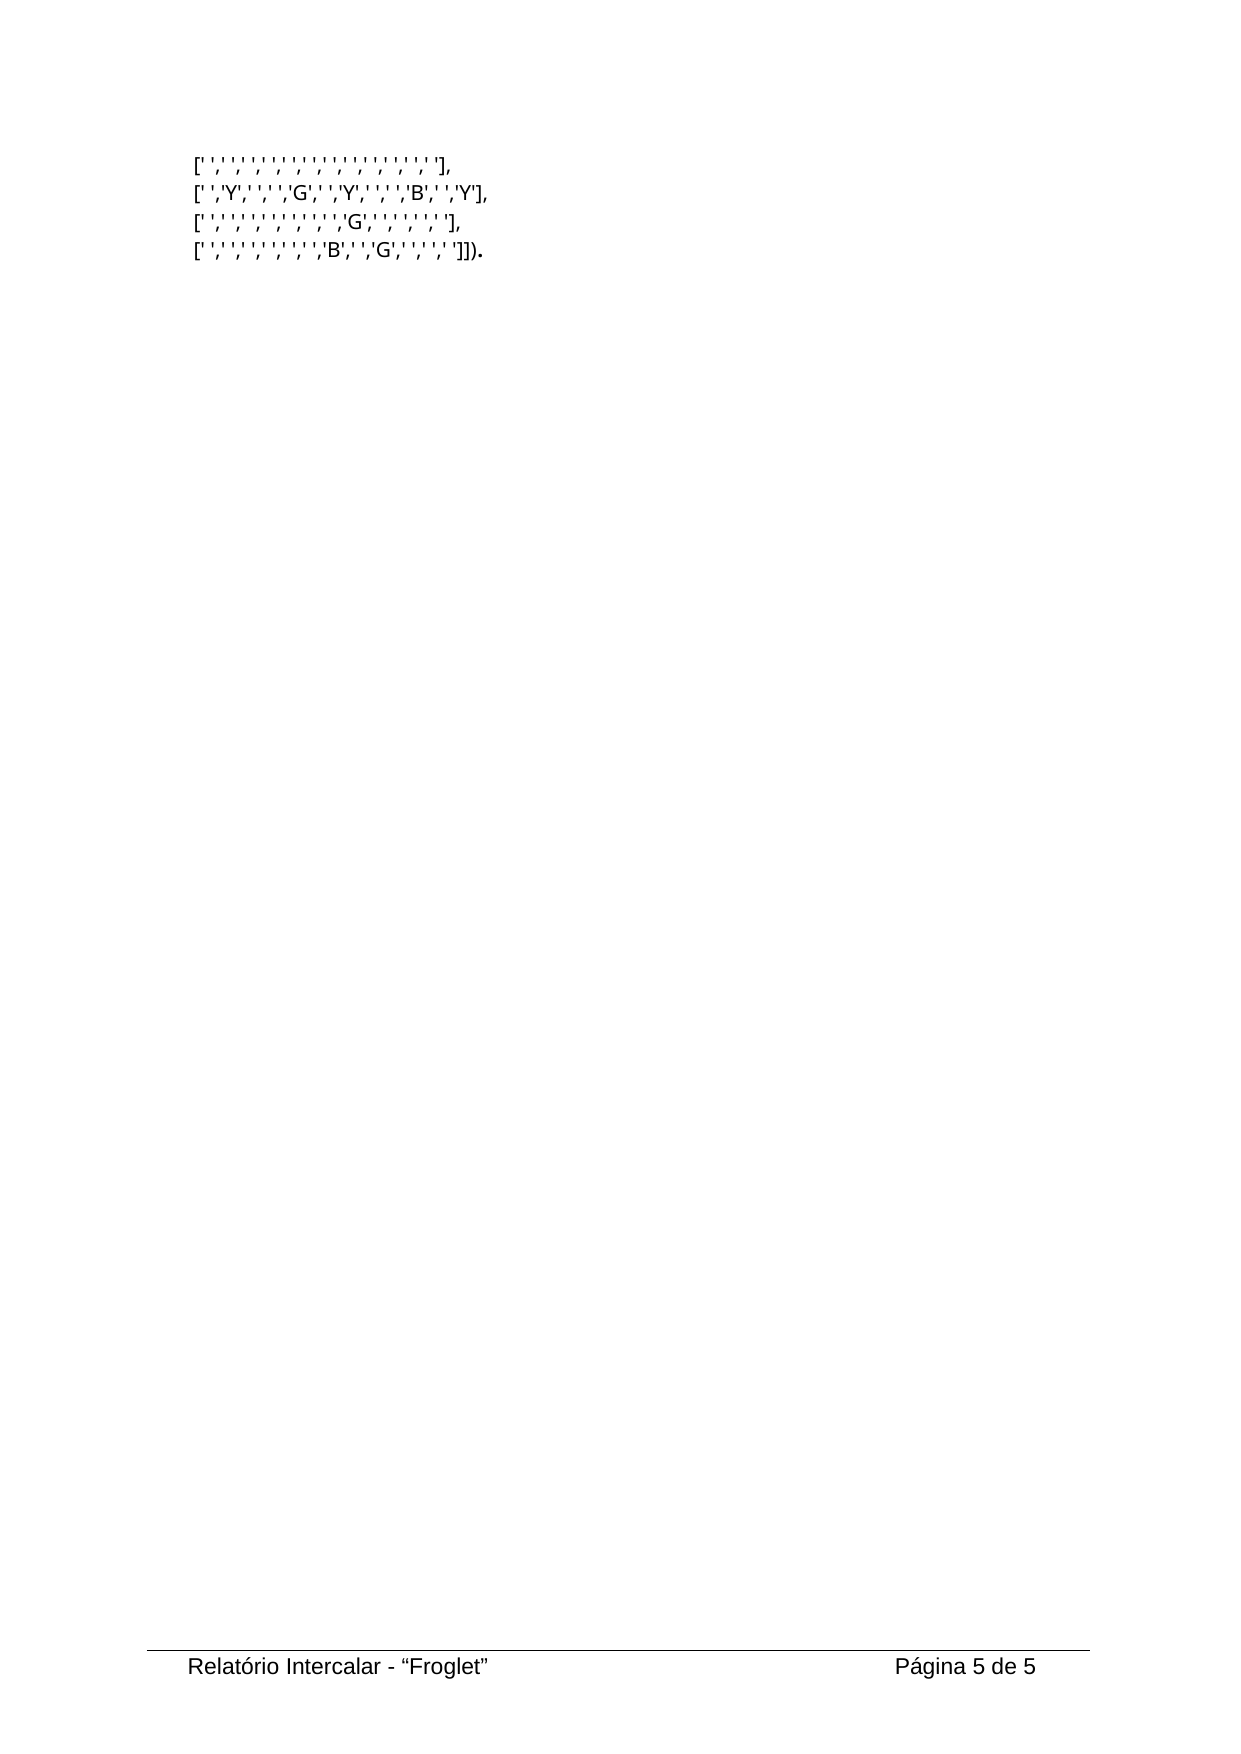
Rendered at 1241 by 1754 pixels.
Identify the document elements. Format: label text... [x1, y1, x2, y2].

text [' ',' ',' ',' ',' ',' ',' ','G',' ',' ',' ',' '], [150, 207, 1090, 235]
text [' ','Y',' ',' ','G',' ','Y',' ',' ','B',' ','Y'], [150, 178, 1090, 207]
text [' ',' ',' ',' ',' ',' ','B',' ','G',' ',' ',' ']]). [150, 235, 1090, 264]
text [' ',' ',' ',' ',' ',' ',' ',' ',' ',' ',' ',' '], [150, 150, 1090, 178]
